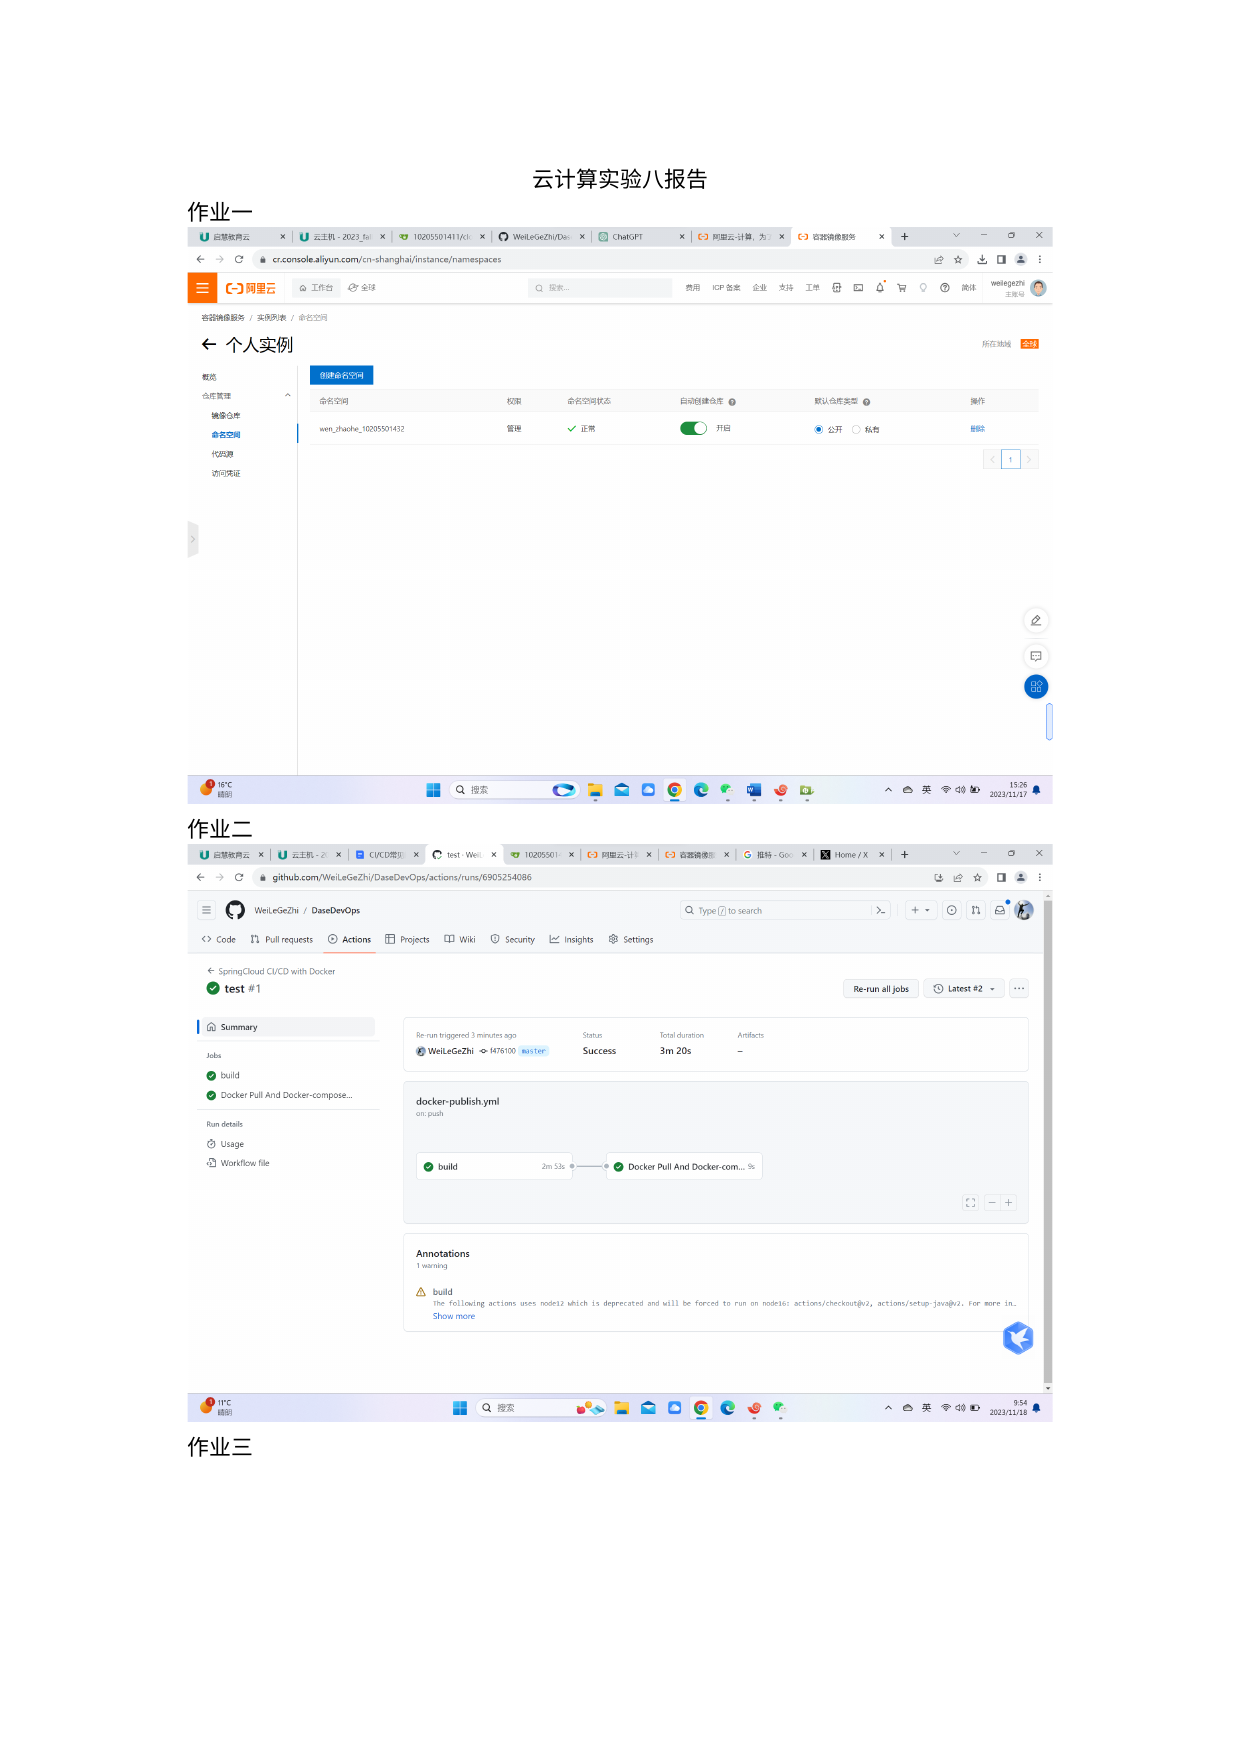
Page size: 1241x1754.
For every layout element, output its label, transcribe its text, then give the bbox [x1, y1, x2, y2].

text 作业三 [187, 1429, 1053, 1462]
text 作业一 [187, 194, 1053, 227]
text 云计算实验八报告 [187, 162, 1053, 194]
text 作业二 [187, 812, 1053, 844]
picture [187, 844, 1053, 1422]
picture [187, 227, 1053, 804]
